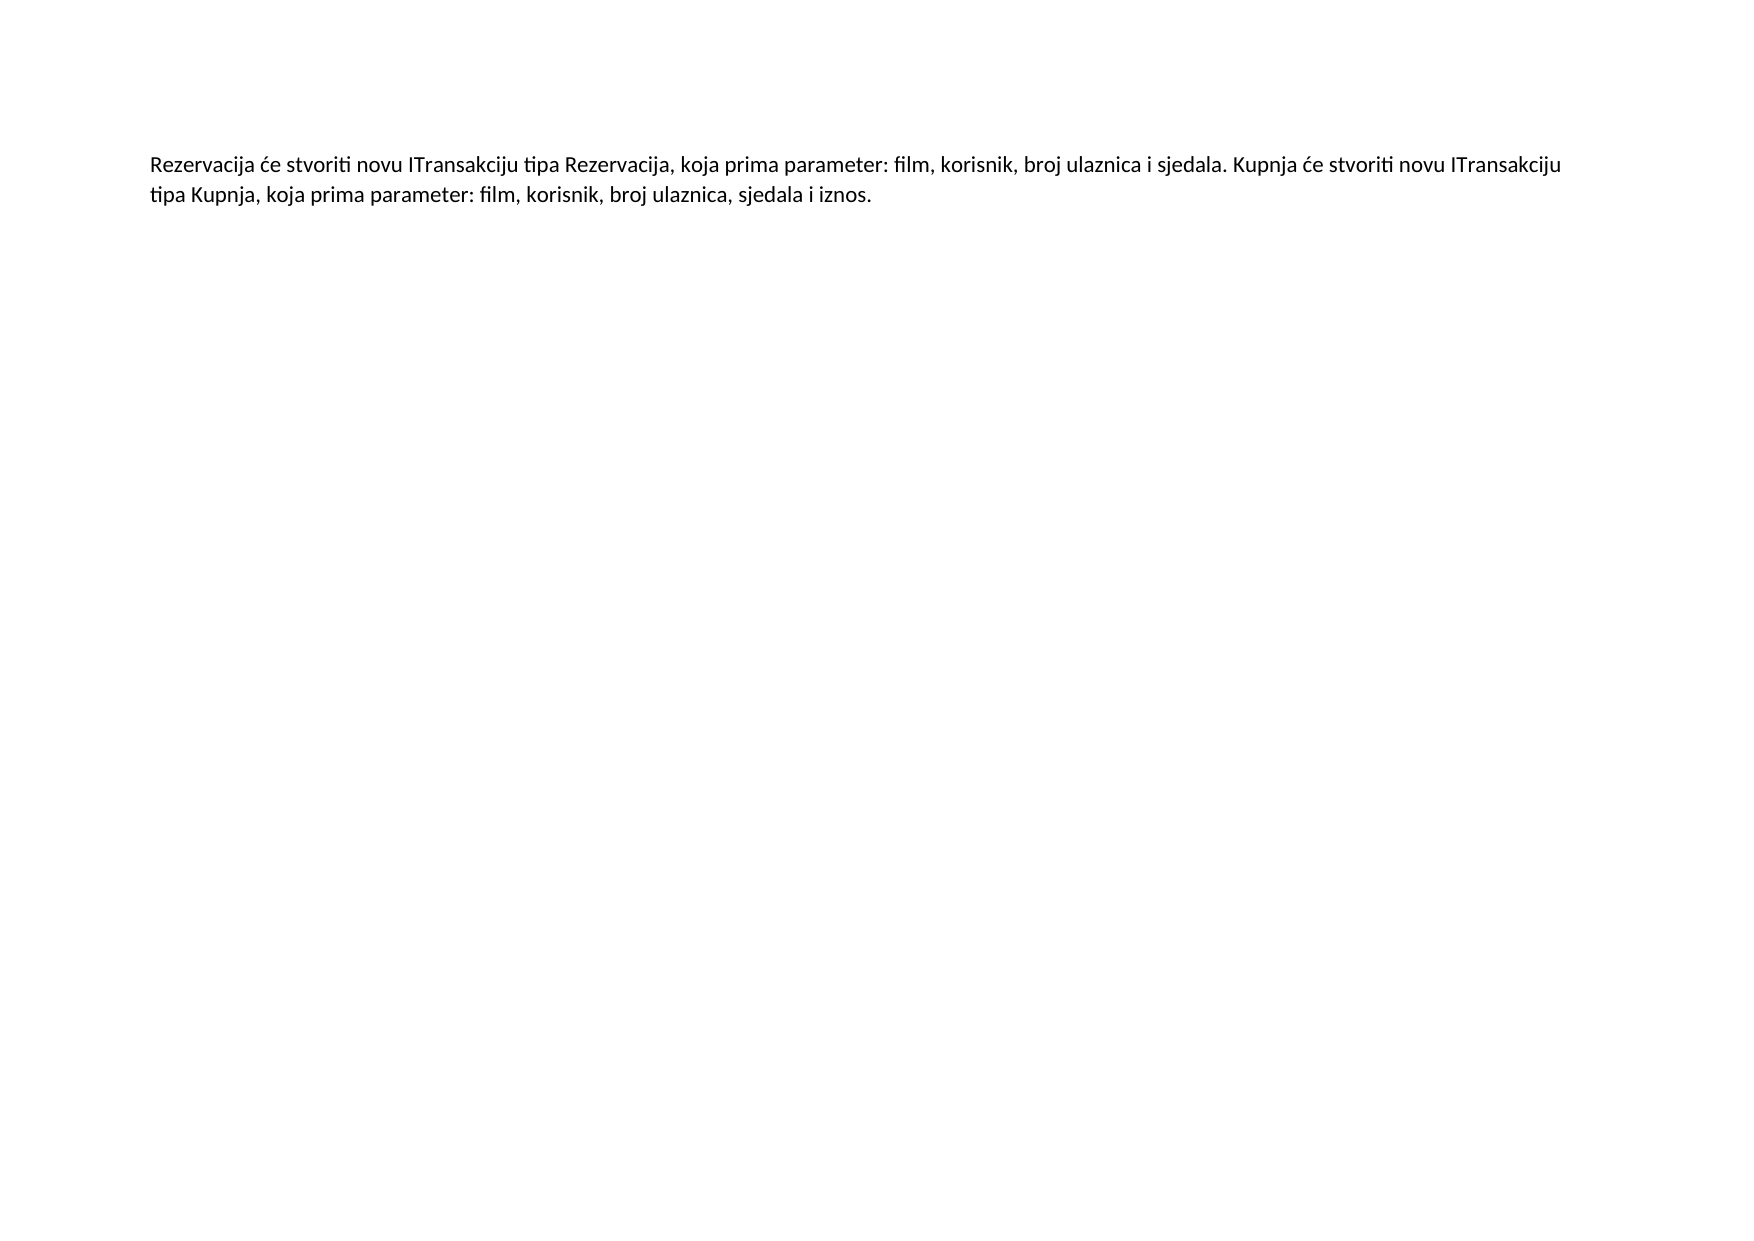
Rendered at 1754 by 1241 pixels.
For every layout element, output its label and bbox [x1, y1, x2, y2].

text [150, 150, 1604, 208]
